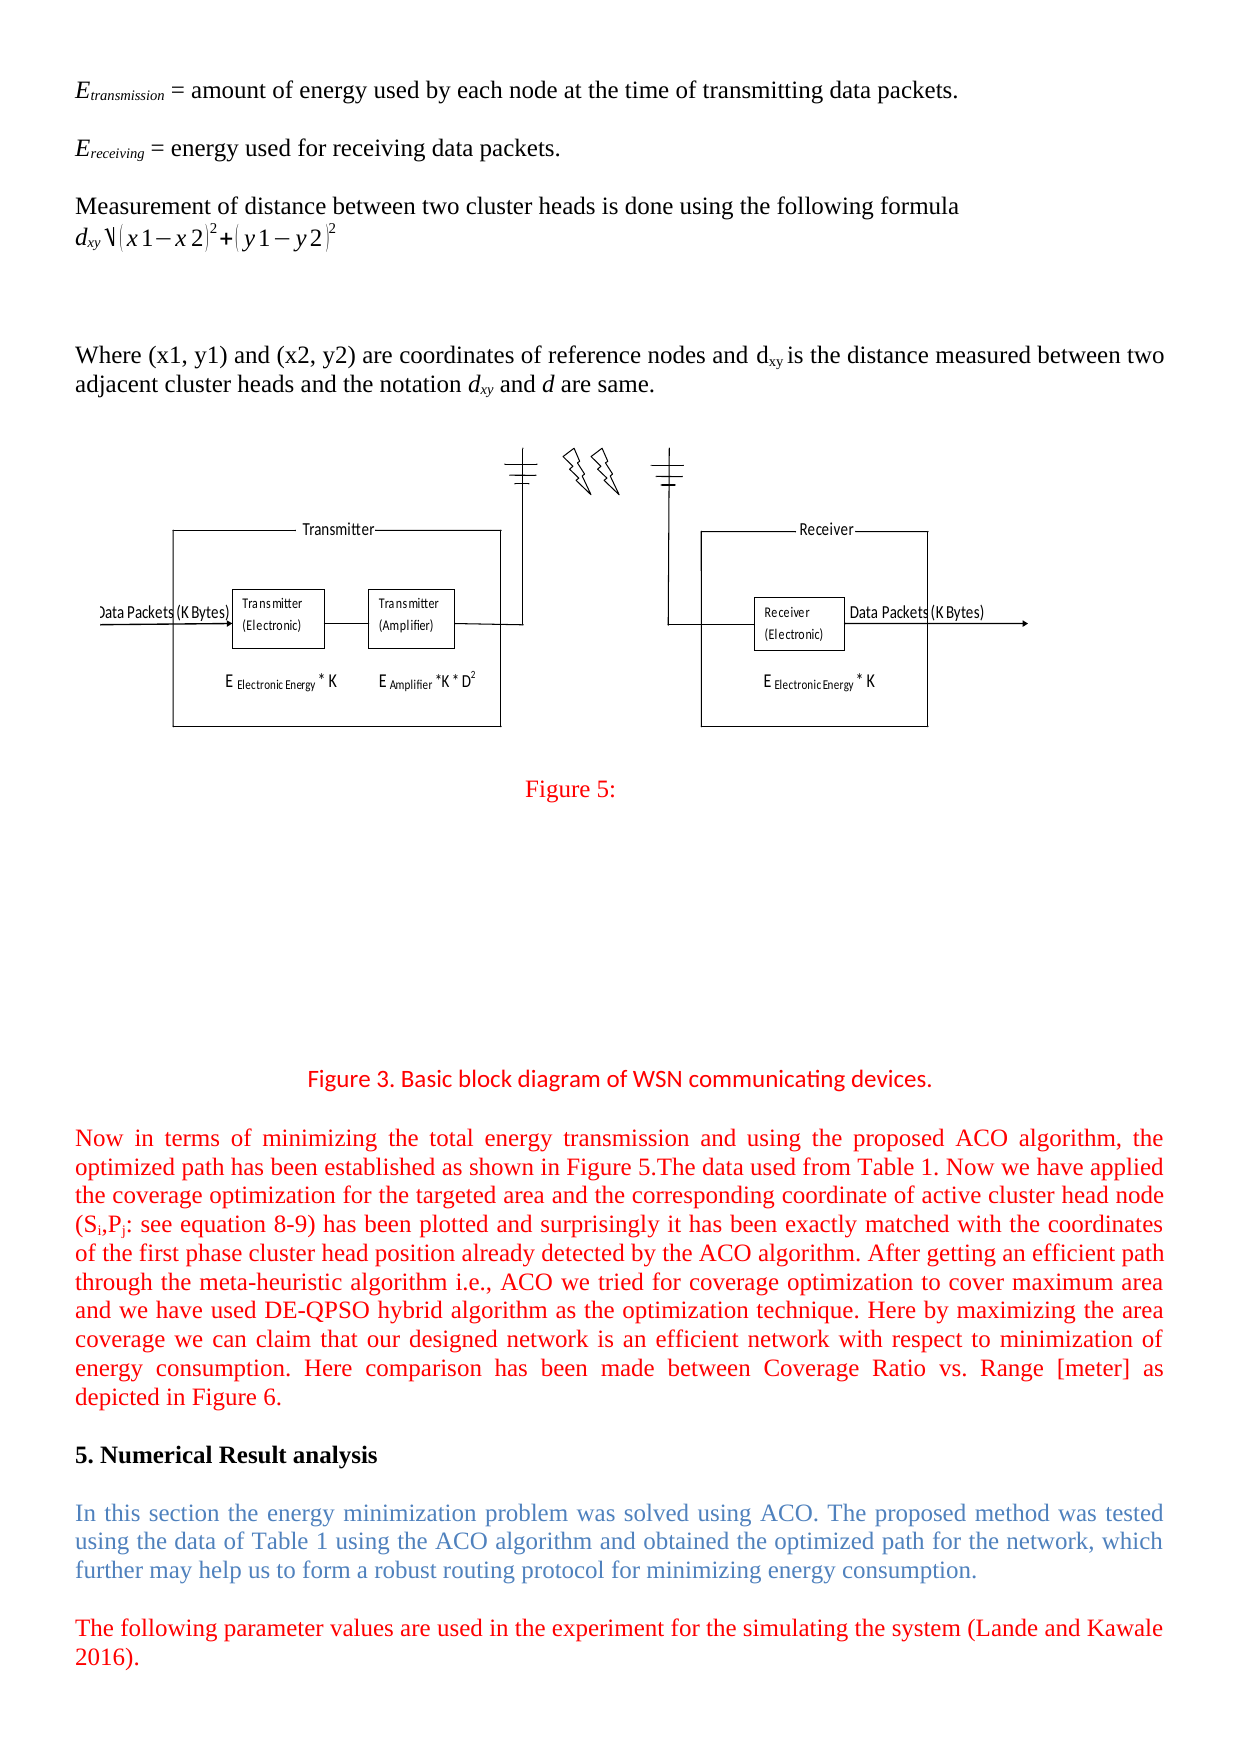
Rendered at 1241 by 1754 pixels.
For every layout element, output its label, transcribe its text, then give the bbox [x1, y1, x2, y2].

text Figure 3. Basic block diagram of WSN communicating devices. [75, 1063, 1165, 1094]
text Now in terms of minimizing the total energy transmission and using the proposed ACO algorithm, the optimized path has been established as shown in Figure 5.The data used from Table 1. Now we have applied the coverage optimization for the targeted area and the corresponding coordinate of active cluster head node (Si,Pj: see equation 8-9) has been plotted and surprisingly it has been exactly matched with the coordinates of the first phase cluster head position already detected by the ACO algorithm. After getting an efficient path through the meta-heuristic algorithm i.e., ACO we tried for coverage optimization to cover maximum area and we have used DE-QPSO hybrid algorithm as the optimization technique. Here by maximizing the area coverage we can claim that our designed network is an efficient network with respect to minimization of energy consumption. Here comparison has been made between Coverage Ratio vs. Range [meter] as depicted in Figure 6. [75, 1123, 1165, 1411]
text Where (x1, y1) and (x2, y2) are coordinates of reference nodes and dxy is the distance measured between two adjacent cluster heads and the notation dxy and d are same. [75, 340, 1165, 398]
text Etransmission = amount of energy used by each node at the time of transmitting data packets. [75, 75, 1165, 104]
text Figure 5: [450, 774, 1165, 803]
text Measurement of distance between two cluster heads is done using the following formula [75, 191, 1165, 219]
text Ereceiving = energy used for receiving data packets. [75, 133, 1165, 162]
text In this section the energy minimization problem was solved using ACO. The proposed method was tested using the data of Table 1 using the ACO algorithm and obtained the optimized path for the network, which further may help us to form a robust routing protocol for minimizing energy consumption. [75, 1498, 1165, 1584]
text 5. Numerical Result analysis [75, 1440, 1170, 1468]
text dxy [75, 219, 1165, 253]
text The following parameter values are used in the experiment for the simulating the system (Lande and Kawale 2016). [75, 1613, 1165, 1671]
